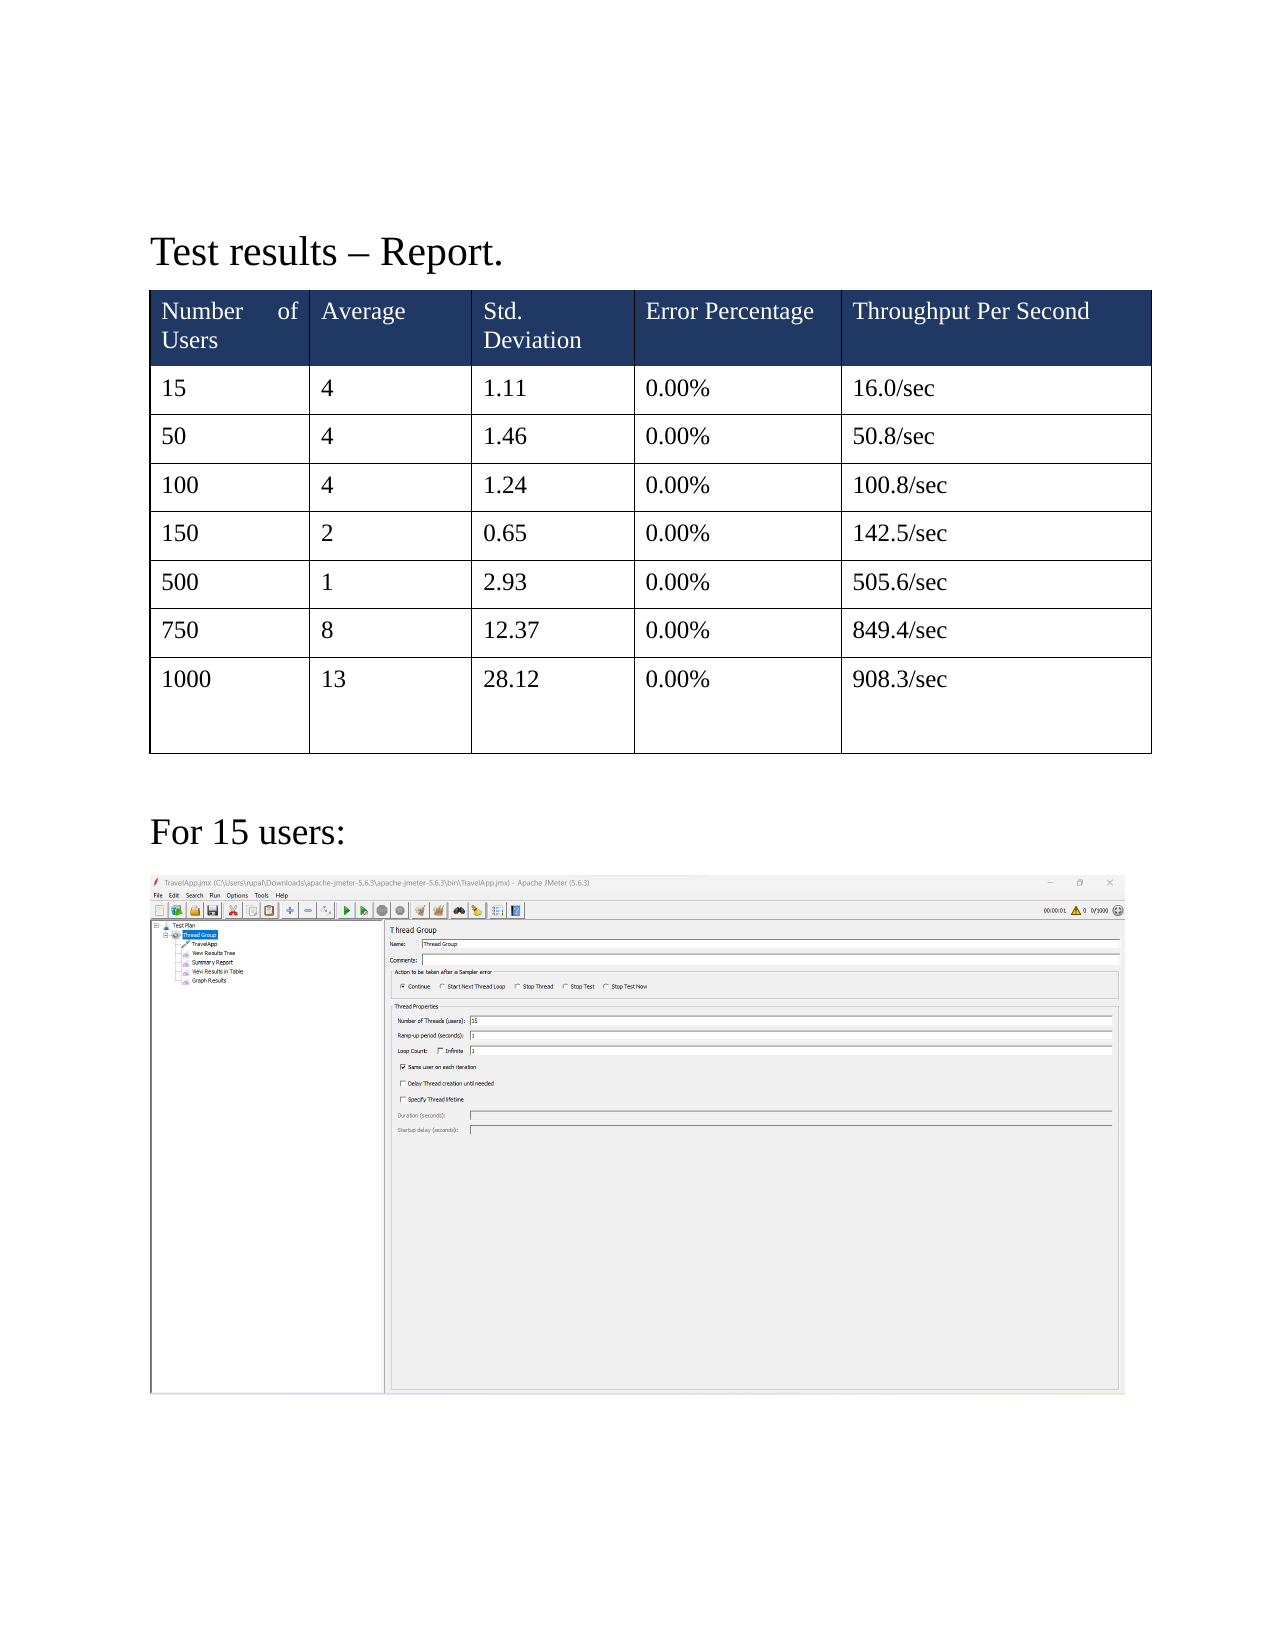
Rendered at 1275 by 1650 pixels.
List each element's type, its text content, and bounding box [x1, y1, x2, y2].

table_cell [151, 705, 309, 753]
table_cell 100 [151, 464, 309, 511]
text For 15 users: [150, 809, 1125, 853]
picture [150, 875, 1125, 1395]
table_cell 849.4/sec [842, 609, 1151, 657]
table_cell 4 [310, 415, 471, 462]
table_header Number of Users [151, 290, 309, 366]
table_cell 142.5/sec [842, 512, 1151, 559]
table_cell 13 [310, 658, 471, 705]
table_cell 0.00% [635, 512, 841, 559]
table_cell 0.00% [635, 464, 841, 511]
table_cell 12.37 [472, 609, 634, 657]
table_cell 1 [310, 561, 471, 608]
table_header Throughput Per Second [842, 290, 1151, 366]
table_cell 0.00% [635, 658, 841, 705]
table_cell 505.6/sec [842, 561, 1151, 608]
table_header Average [310, 290, 471, 366]
subtitle Test results – Report. [150, 227, 1125, 274]
table_cell 15 [151, 366, 309, 414]
table_cell [842, 705, 1151, 753]
table_cell [472, 705, 634, 753]
table_cell 500 [151, 561, 309, 608]
table_cell 750 [151, 609, 309, 657]
table_cell 0.00% [635, 561, 841, 608]
table_header Error Percentage [635, 290, 841, 366]
table_cell 8 [310, 609, 471, 657]
table_cell 150 [151, 512, 309, 559]
table_cell 2 [310, 512, 471, 559]
table_header Std. Deviation [472, 290, 634, 366]
table_cell 2.93 [472, 561, 634, 608]
table_cell 28.12 [472, 658, 634, 705]
table_cell 0.00% [635, 366, 841, 414]
table_cell 50 [151, 415, 309, 462]
table_cell 50.8/sec [842, 415, 1151, 462]
table_cell 4 [310, 464, 471, 511]
table_cell 1.24 [472, 464, 634, 511]
table_cell [635, 705, 841, 753]
table_cell 0.65 [472, 512, 634, 559]
table_cell 0.00% [635, 609, 841, 657]
table_cell 1.46 [472, 415, 634, 462]
table_cell 908.3/sec [842, 658, 1151, 705]
table_cell 1.11 [472, 366, 634, 414]
table_cell 0.00% [635, 415, 841, 462]
table_cell 4 [310, 366, 471, 414]
table_cell 16.0/sec [842, 366, 1151, 414]
table_cell 1000 [151, 658, 309, 705]
table_cell [310, 705, 471, 753]
table_cell 100.8/sec [842, 464, 1151, 511]
